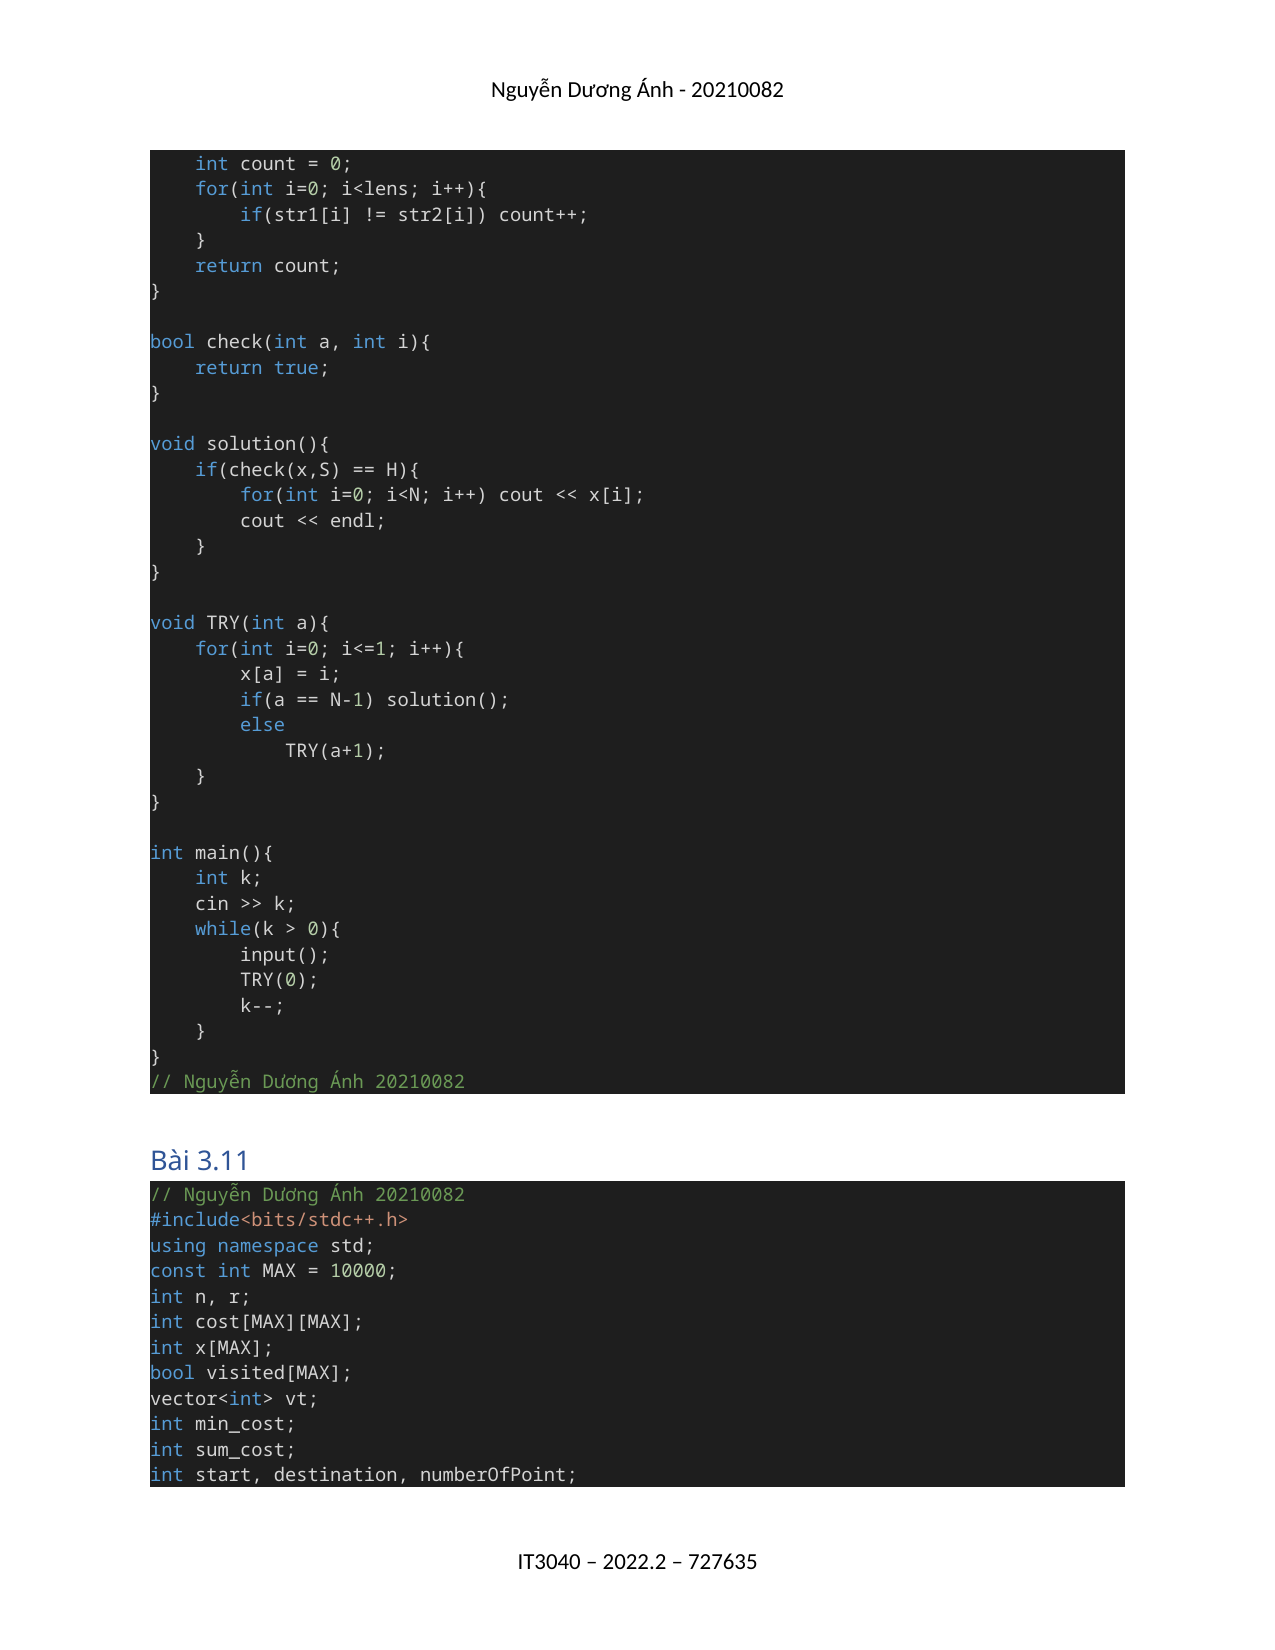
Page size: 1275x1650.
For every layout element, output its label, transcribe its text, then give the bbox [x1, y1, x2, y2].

text const int MAX = 10000; [150, 1257, 1125, 1283]
text for(int i=0; i<=1; i++){ [150, 635, 1125, 660]
text for(int i=0; i<lens; i++){ [150, 176, 1125, 201]
text cout << endl; [150, 507, 1125, 533]
text } [150, 788, 1125, 813]
text int start, destination, numberOfPoint; [150, 1462, 1125, 1487]
text while(k > 0){ [150, 916, 1125, 941]
text } [150, 1018, 1125, 1043]
text int count = 0; [150, 150, 1125, 176]
text if(check(x,S) == H){ [150, 456, 1125, 482]
text int x[MAX]; [150, 1334, 1125, 1359]
text } [150, 1043, 1125, 1069]
text vector<int> vt; [150, 1385, 1125, 1411]
text } [150, 533, 1125, 558]
text } [150, 380, 1125, 405]
text bool check(int a, int i){ [150, 329, 1125, 354]
text k--; [150, 992, 1125, 1018]
text int cost[MAX][MAX]; [150, 1308, 1125, 1334]
text int sum_cost; [150, 1436, 1125, 1462]
text return count; [150, 252, 1125, 278]
text int n, r; [150, 1283, 1125, 1308]
text TRY(a+1); [150, 737, 1125, 762]
text } [150, 227, 1125, 252]
text else [150, 711, 1125, 737]
text // Nguyễn Dương Ánh 20210082 [150, 1181, 1125, 1206]
text return true; [150, 354, 1125, 380]
text #include<bits/stdc++.h> [150, 1206, 1125, 1232]
text if(str1[i] != str2[i]) count++; [150, 201, 1125, 227]
text void TRY(int a){ [150, 609, 1125, 635]
text } [150, 762, 1125, 788]
text if(a == N-1) solution(); [150, 686, 1125, 711]
text int min_cost; [150, 1411, 1125, 1436]
text bool visited[MAX]; [150, 1359, 1125, 1385]
text for(int i=0; i<N; i++) cout << x[i]; [150, 482, 1125, 507]
text void solution(){ [150, 431, 1125, 456]
text // Nguyễn Dương Ánh 20210082 [150, 1069, 1125, 1094]
text } [150, 278, 1125, 303]
text using namespace std; [150, 1232, 1125, 1257]
text x[a] = i; [150, 660, 1125, 686]
text int main(){ [150, 839, 1125, 864]
subtitle Bài 3.11 [150, 1141, 1125, 1178]
text input(); [150, 941, 1125, 967]
text cin >> k; [150, 890, 1125, 916]
text } [150, 558, 1125, 584]
text TRY(0); [150, 967, 1125, 992]
text int k; [150, 864, 1125, 890]
